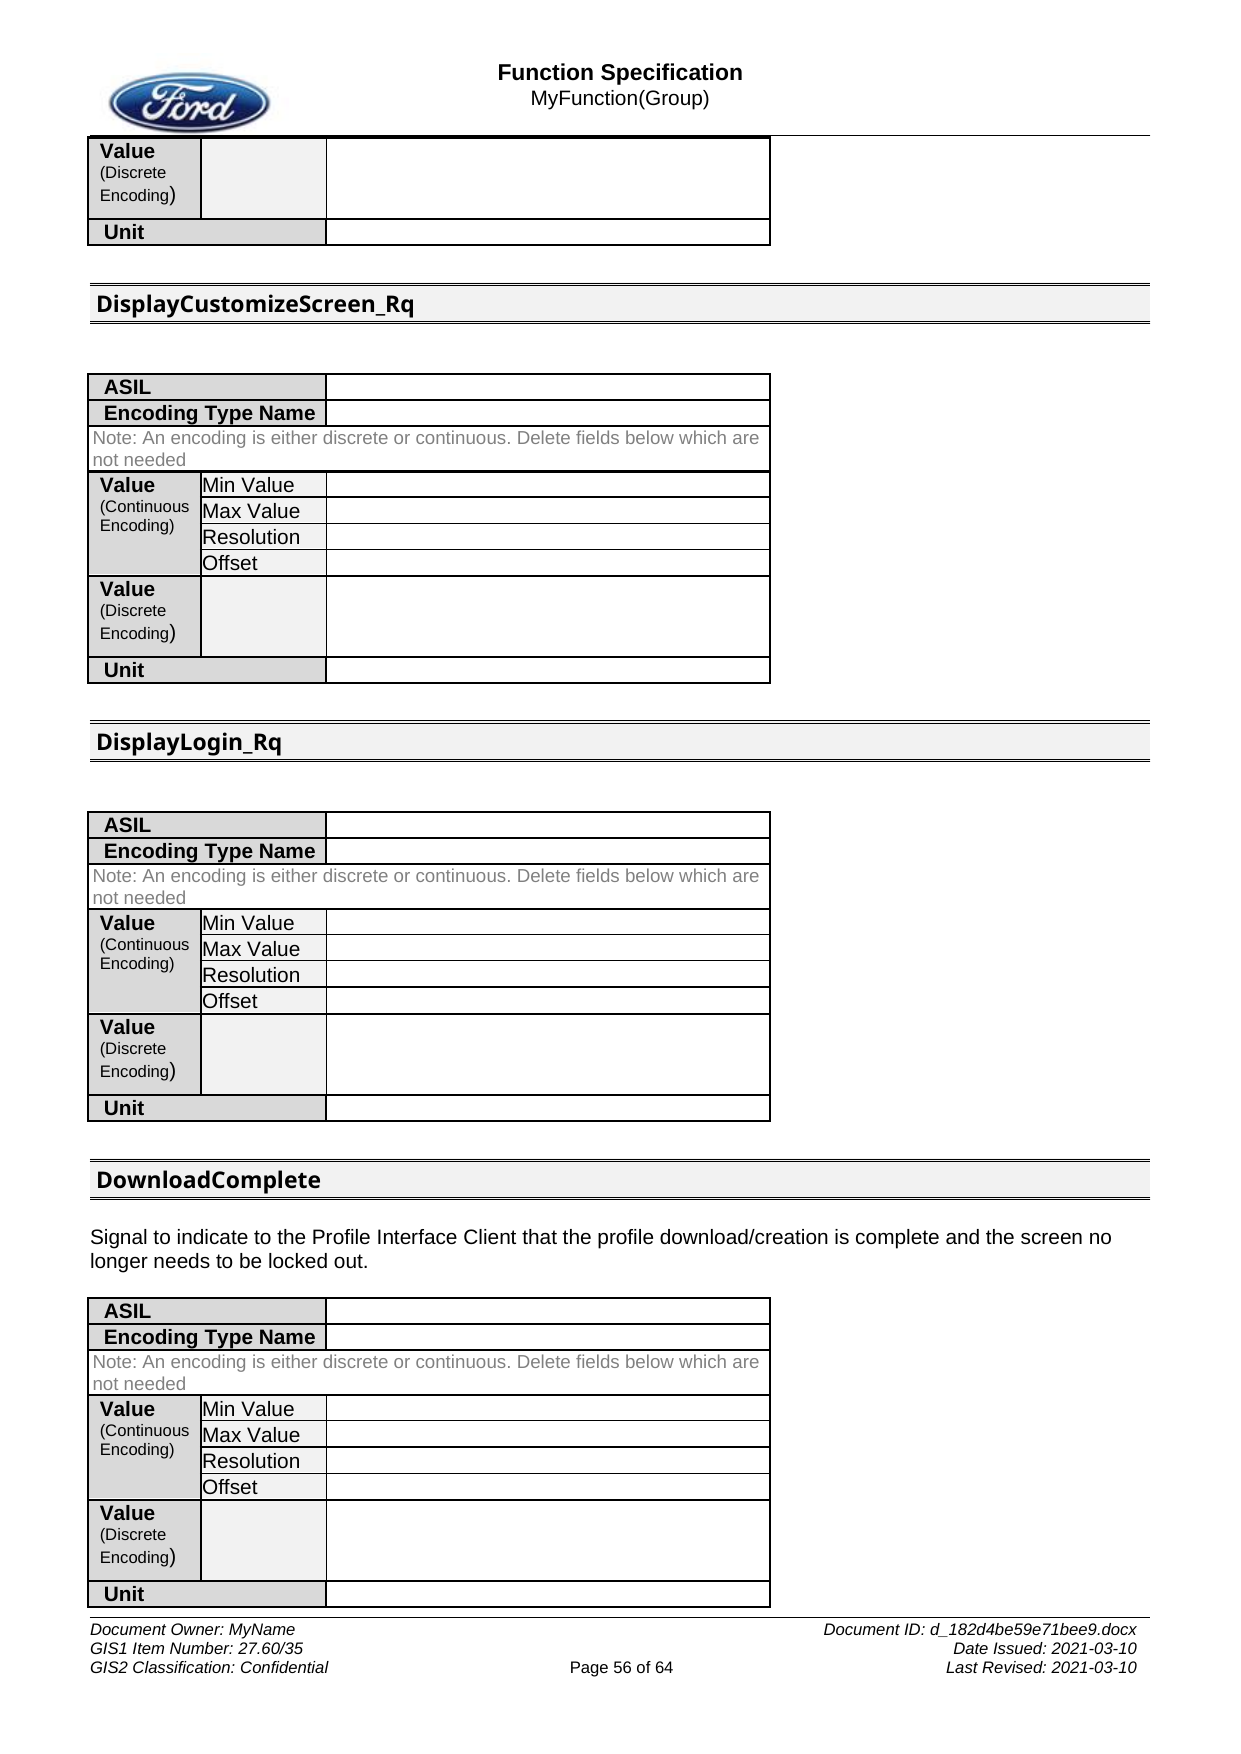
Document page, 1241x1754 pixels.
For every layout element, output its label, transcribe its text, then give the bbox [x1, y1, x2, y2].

table_cell Encoding Type Name [89, 1325, 325, 1349]
table_cell [327, 401, 769, 425]
table_cell Offset [202, 988, 326, 1012]
table_cell [327, 1015, 769, 1094]
table_cell Min Value [202, 473, 326, 496]
table_cell [327, 910, 769, 934]
table_header [327, 813, 769, 837]
table_cell [327, 577, 769, 656]
text DisplayCustomizeScreen_Rq [90, 286, 1150, 321]
table_cell Value (Discrete Encoding) [89, 1015, 200, 1094]
table_cell Min Value [202, 1396, 326, 1420]
table_cell Value (Continuous Encoding) [89, 1396, 200, 1498]
table_cell [327, 524, 769, 548]
table_cell [327, 988, 769, 1012]
table_header [327, 375, 769, 399]
table_cell Note: An encoding is either discrete or continuous. Delete fields below which are not needed [89, 1351, 769, 1394]
table_cell Resolution [202, 524, 326, 548]
table_cell Max Value [202, 1421, 326, 1446]
table_cell Encoding Type Name [89, 401, 325, 425]
table_cell Unit [89, 658, 325, 682]
table_cell [327, 1096, 769, 1120]
table_cell Value (Discrete Encoding) [89, 139, 200, 218]
table_cell Value (Continuous Encoding) [89, 473, 200, 574]
table_cell [327, 1325, 769, 1349]
picture [89, 53, 290, 136]
table_header ASIL [89, 375, 325, 399]
table_cell [327, 1421, 769, 1446]
table_header ASIL [89, 813, 325, 837]
table_cell [327, 1582, 769, 1606]
table_cell Resolution [202, 961, 326, 986]
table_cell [89, 427, 769, 470]
table_cell Value (Continuous Encoding) [89, 910, 200, 1012]
table_cell [327, 839, 769, 863]
table_cell [327, 1501, 769, 1580]
table_cell Unit [89, 1096, 325, 1120]
table_cell Unit [89, 220, 325, 244]
table_cell [327, 473, 769, 496]
table_header ASIL [89, 1299, 325, 1323]
table_cell [327, 220, 769, 244]
table_cell [202, 1015, 326, 1094]
table_cell Note: An encoding is either discrete or continuous. Delete fields below which are not needed [89, 865, 769, 908]
table_cell Offset [202, 1474, 326, 1498]
table_cell Unit [89, 1582, 325, 1606]
table_cell [202, 1501, 326, 1580]
table_cell Max Value [202, 935, 326, 960]
table_cell Offset [202, 550, 326, 574]
table_cell [327, 1448, 769, 1472]
table_cell Max Value [202, 498, 326, 522]
table_header [327, 1299, 769, 1323]
table_cell Resolution [202, 1448, 326, 1472]
table_cell [327, 961, 769, 986]
text DisplayLogin_Rq [90, 724, 1150, 759]
table_cell [327, 1474, 769, 1498]
text DownloadComplete [90, 1162, 1150, 1197]
table_cell [327, 1396, 769, 1420]
table_cell [327, 935, 769, 960]
table_cell [202, 139, 326, 218]
table_cell [327, 550, 769, 574]
table_cell [327, 658, 769, 682]
table_cell Encoding Type Name [89, 839, 325, 863]
table_cell Value (Discrete Encoding) [89, 577, 200, 656]
table_cell [327, 498, 769, 522]
table_cell [202, 577, 326, 656]
table_cell [327, 139, 769, 218]
table_cell Value (Discrete Encoding) [89, 1501, 200, 1580]
table_cell Min Value [202, 910, 326, 934]
text Signal to indicate to the Profile Interface Client that the profile download/creation is complete and the screen no longer needs to be locked out. [90, 1225, 1150, 1273]
